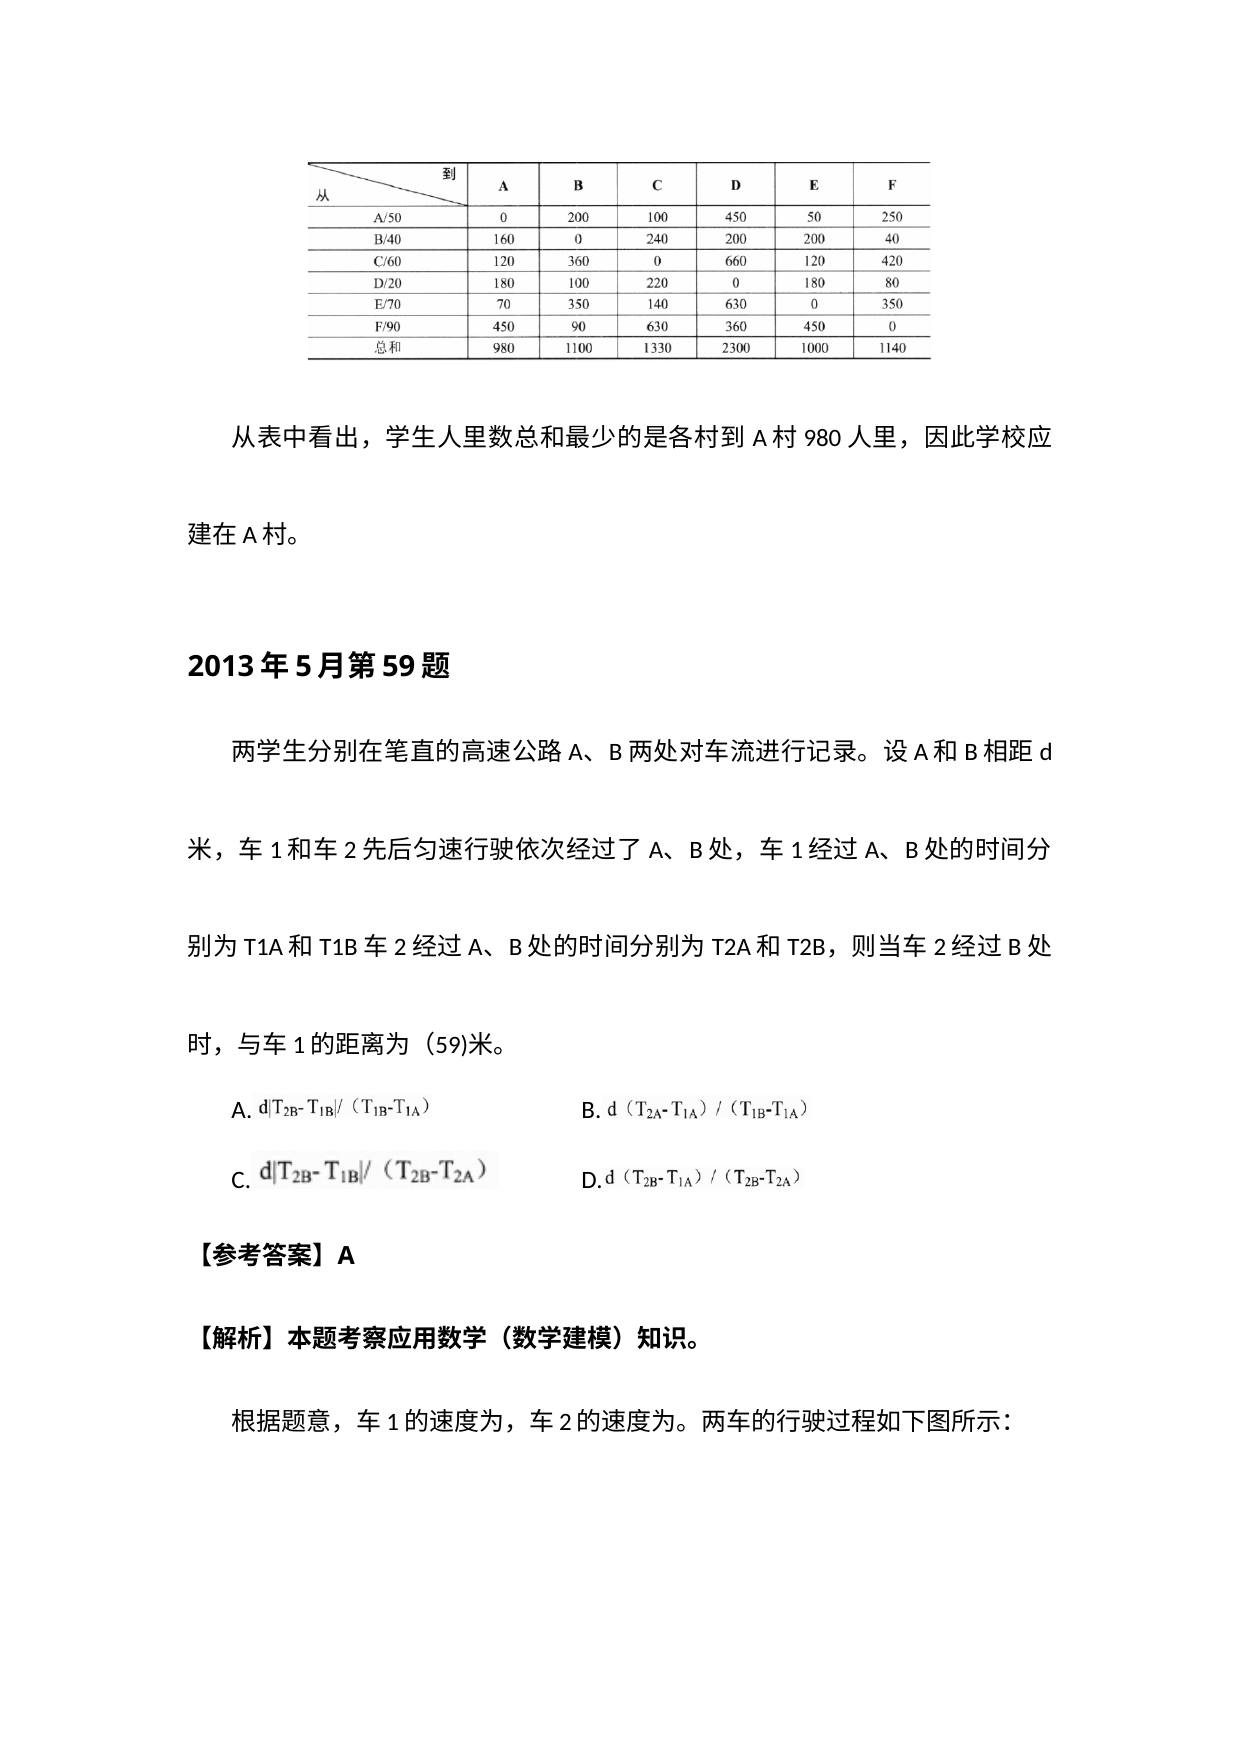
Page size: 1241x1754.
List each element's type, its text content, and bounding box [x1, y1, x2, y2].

picture [602, 1167, 805, 1189]
text 两学生分别在笔直的高速公路A、B两处对车流进行记录。设A和B相距d米，车1和车2先后匀速行驶依次经过了A、B处，车1经过A、B处的时间分别为T1A和T1B车2经过A、B处的时间分别为T2A和T2B，则当车2经过B处时，与车1的距离为（59)米。 [187, 717, 1053, 1075]
text 【解析】本题考察应用数学（数学建模）知识。 [187, 1304, 1053, 1369]
text 根据题意，车1的速度为，车2的速度为。两车的行驶过程如下图所示： [187, 1387, 1053, 1452]
text 2013年5月第59题 [187, 631, 1053, 696]
picture [252, 1093, 432, 1119]
text 【参考答案】A [187, 1221, 1053, 1286]
text C. D. [187, 1141, 1053, 1206]
text 从表中看出，学生人里数总和最少的是各村到A村980人里，因此学校应建在A村。 [187, 403, 1053, 565]
picture [601, 1095, 813, 1119]
picture [307, 162, 933, 361]
picture [251, 1151, 499, 1189]
